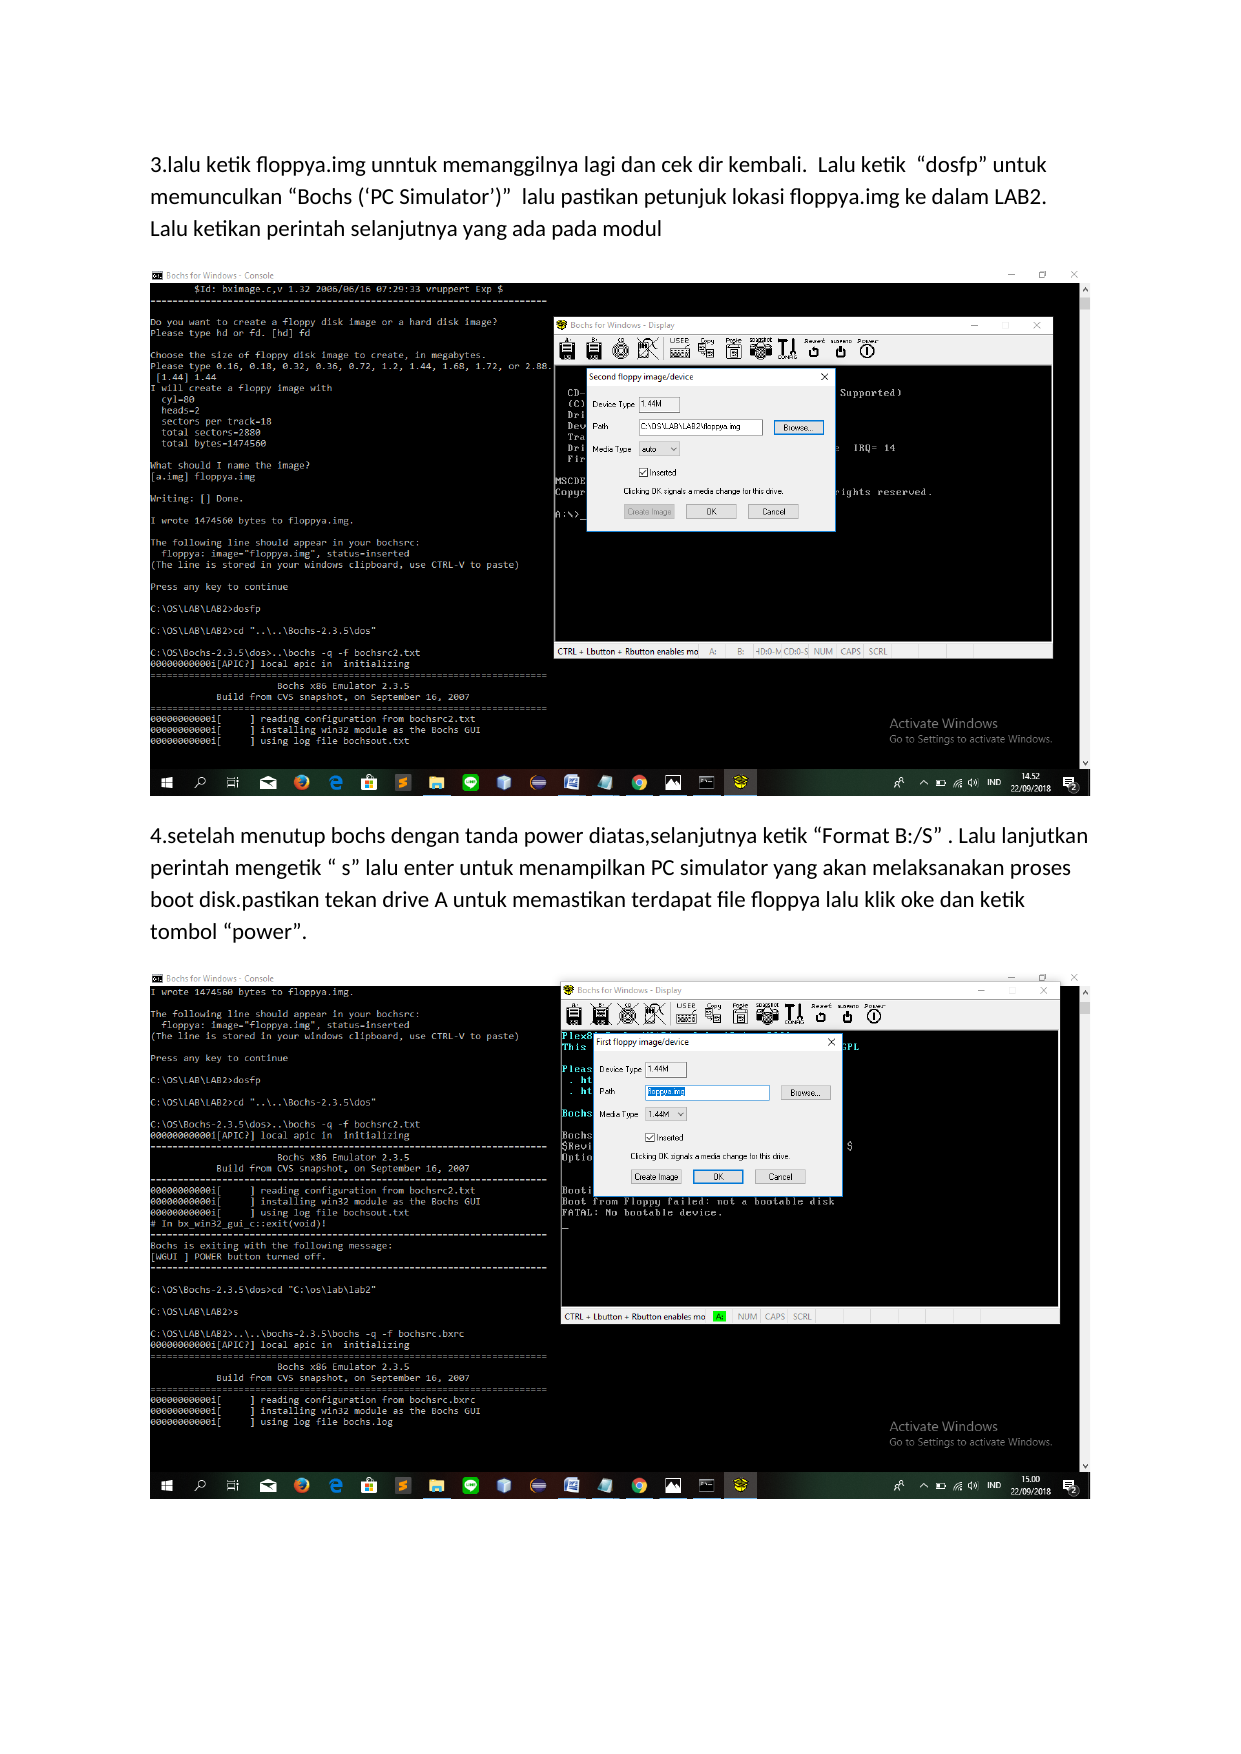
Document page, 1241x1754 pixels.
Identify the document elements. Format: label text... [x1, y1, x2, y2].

text 3.lalu ketik floppya.img unntuk memanggilnya lagi dan cek dir kembali. Lalu ketik “dosfp” untuk memunculkan “Bochs (‘PC Simulator’)” lalu pastikan petunjuk lokasi floppya.img ke dalam LAB2. Lalu ketikan perintah selanjutnya yang ada pada modul [150, 150, 1090, 242]
picture [150, 267, 1091, 796]
text 4.setelah menutup bochs dengan tanda power diatas,selanjutnya ketik “Format B:/S” . Lalu lanjutkan perintah mengetik “ s” lalu enter untuk menampilkan PC simulator yang akan melaksanakan proses boot disk.pastikan tekan drive A untuk memastikan terdapat file floppya lalu klik oke dan ketik tombol “power”. [150, 821, 1090, 945]
picture [150, 970, 1091, 1499]
